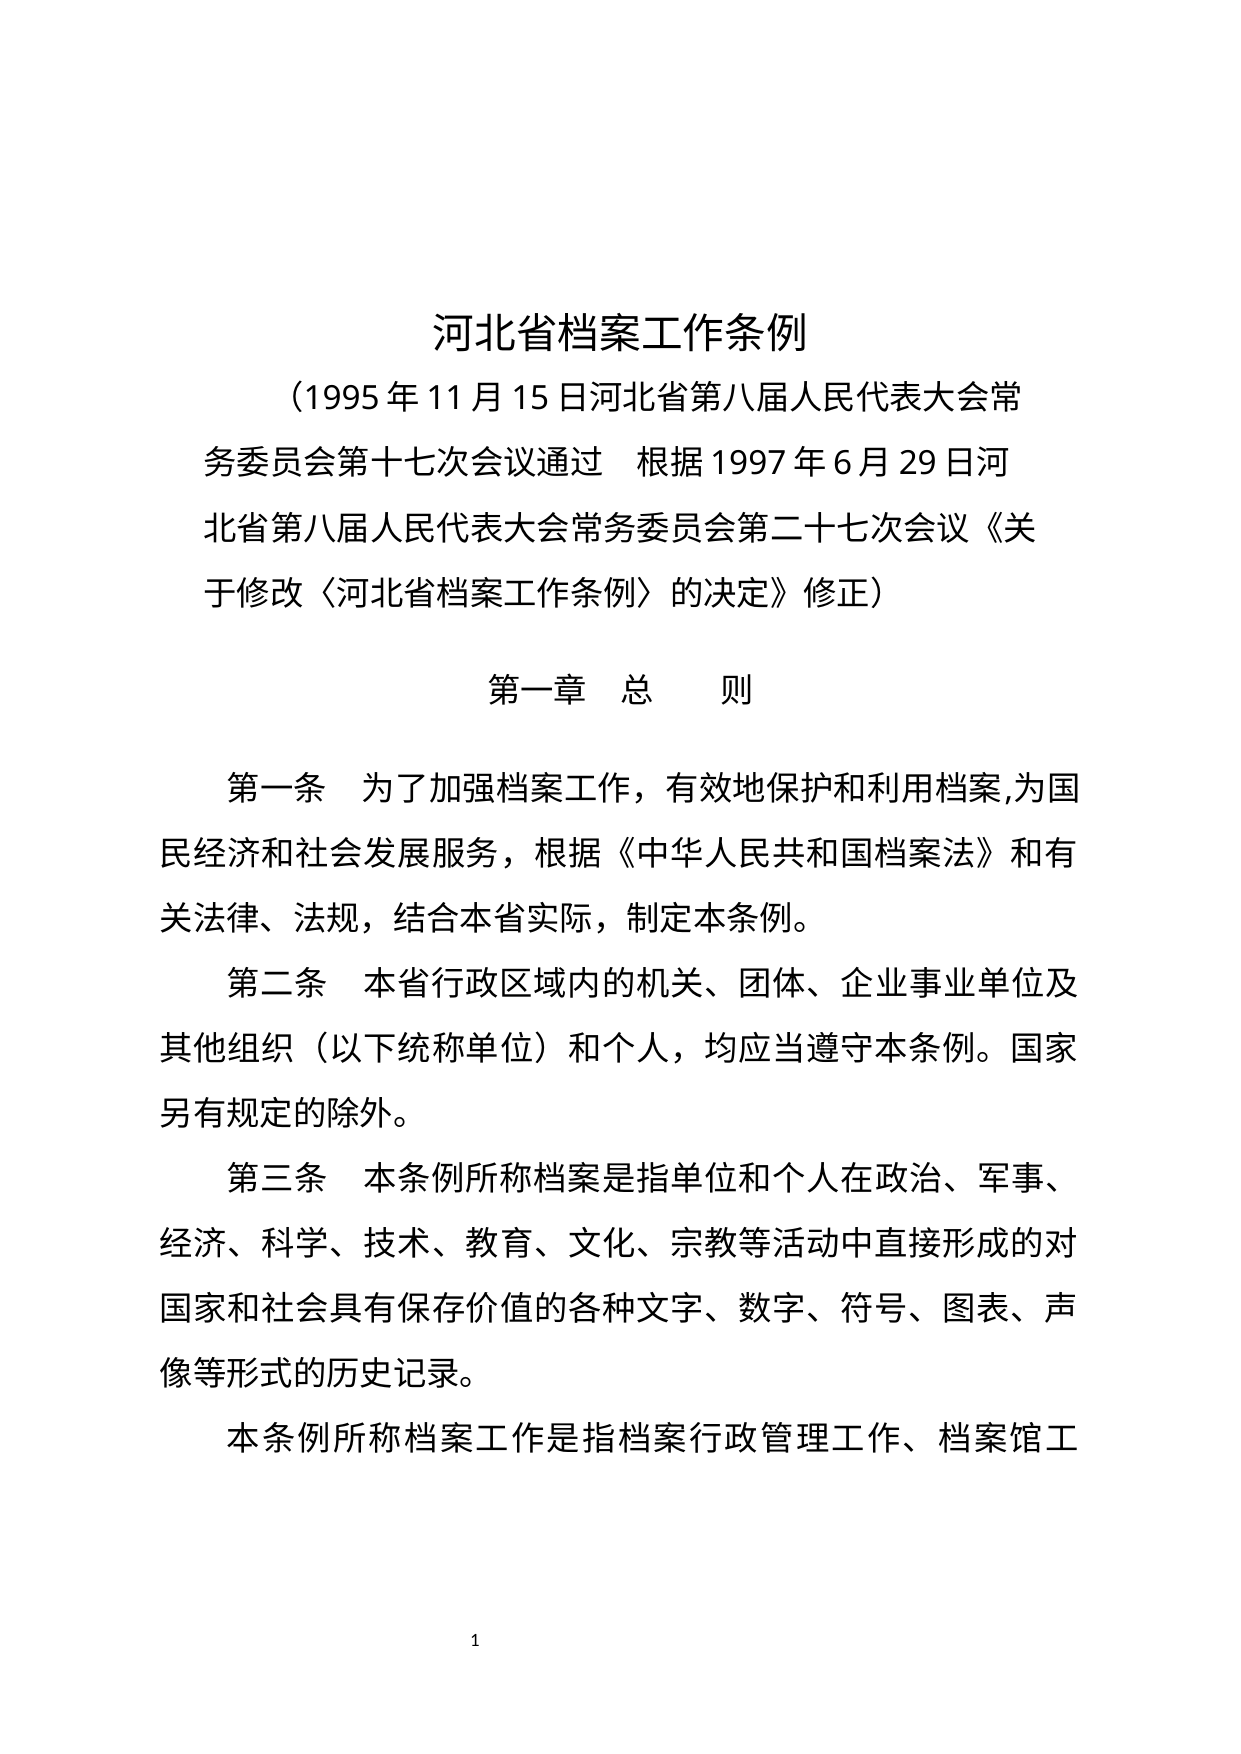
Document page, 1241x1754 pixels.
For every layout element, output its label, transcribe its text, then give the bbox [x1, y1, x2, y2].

text （1995年11月15日河北省第八届人民代表大会常务委员会第十七次会议通过 根据1997年6月29日河北省第八届人民代表大会常务委员会第二十七次会议《关于修改〈河北省档案工作条例〉的决定》修正） [203, 363, 1037, 623]
text 第三条 本条例所称档案是指单位和个人在政治、军事、经济、科学、技术、教育、文化、宗教等活动中直接形成的对国家和社会具有保存价值的各种文字、数字、符号、图表、声像等形式的历史记录。 [159, 1143, 1081, 1403]
text 第二条 本省行政区域内的机关、团体、企业事业单位及其他组织（以下统称单位）和个人，均应当遵守本条例。国家另有规定的除外。 [159, 948, 1081, 1143]
text 第一章 总 则 [159, 656, 1081, 721]
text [159, 1403, 1081, 1468]
text 河北省档案工作条例 [159, 298, 1081, 363]
text 第一条 为了加强档案工作，有效地保护和利用档案,为国民经济和社会发展服务，根据《中华人民共和国档案法》和有关法律、法规，结合本省实际，制定本条例。 [159, 753, 1081, 948]
